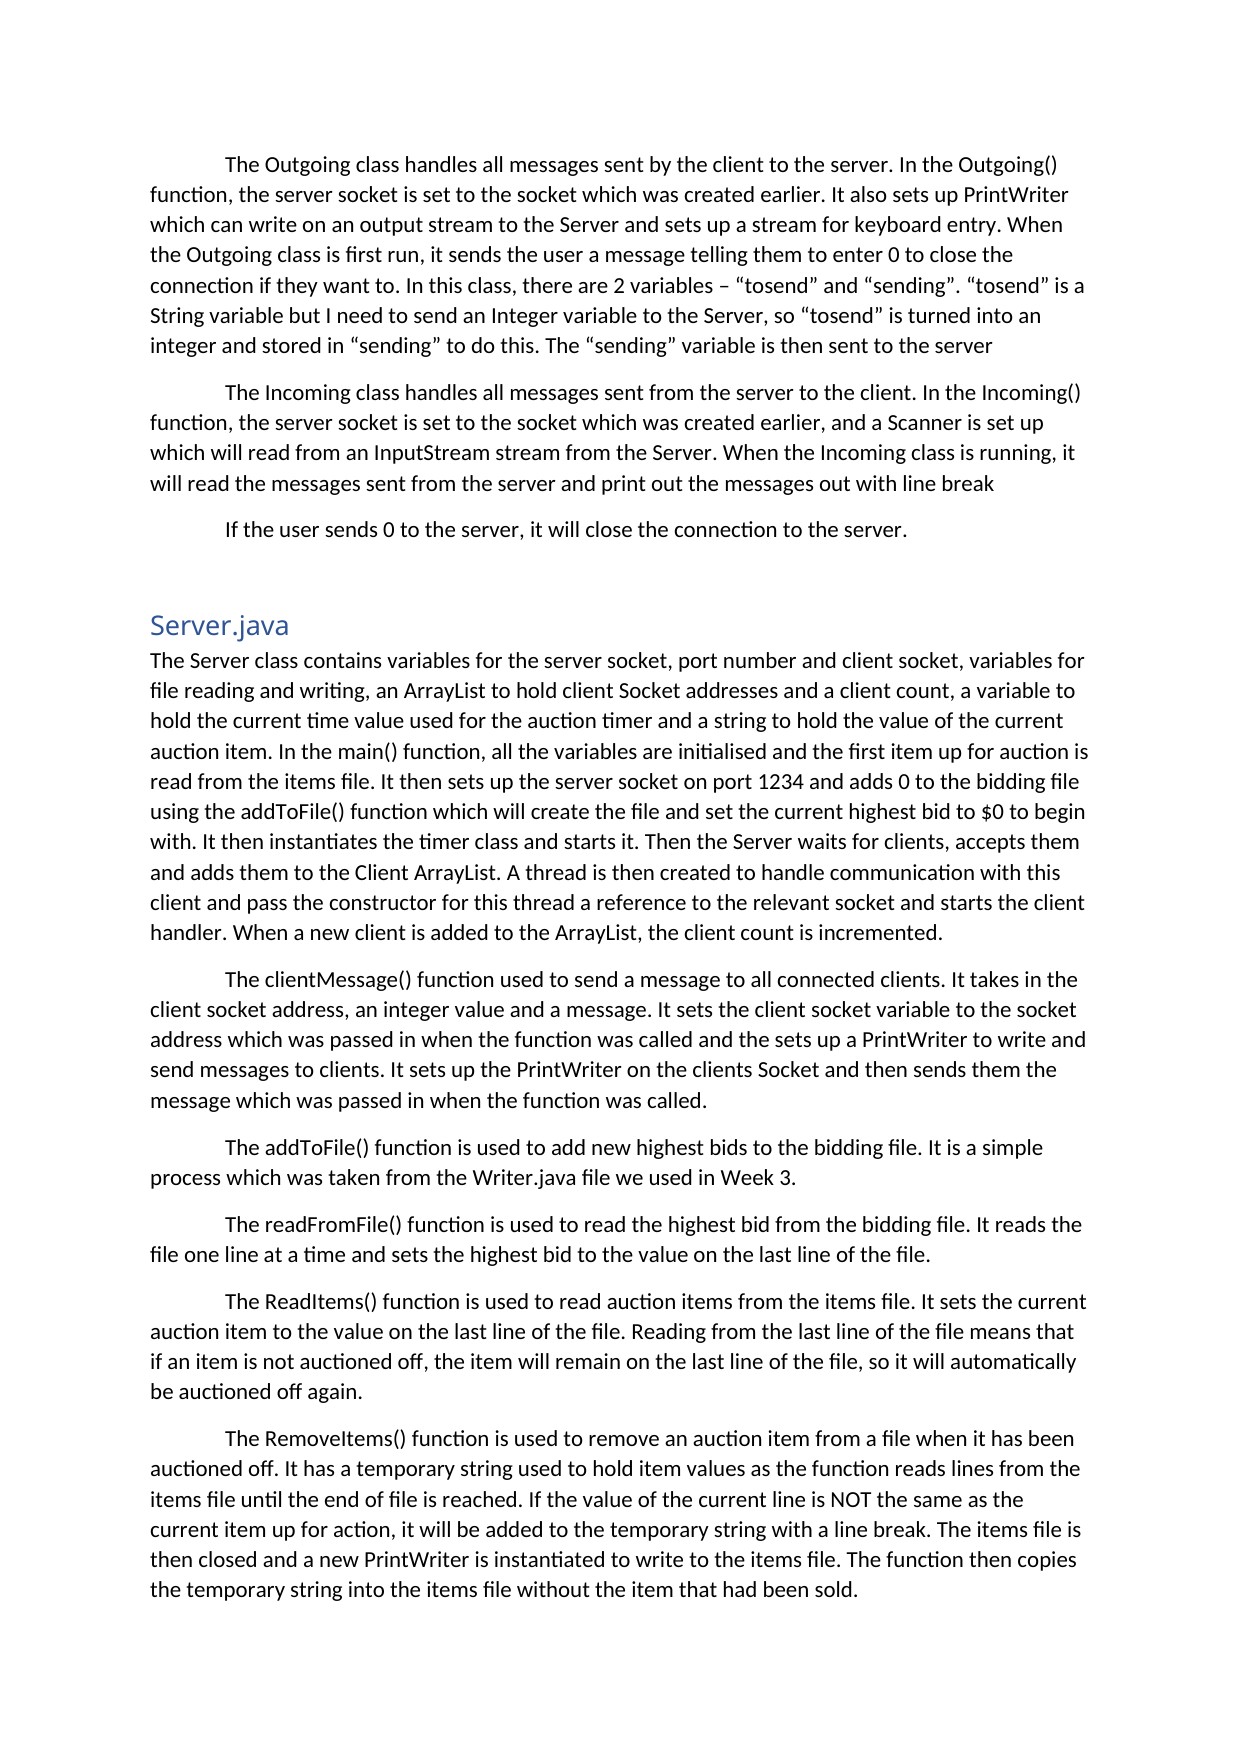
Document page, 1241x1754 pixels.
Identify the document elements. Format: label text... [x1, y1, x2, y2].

text The Outgoing class handles all messages sent by the client to the server. In the Outgoing() function, the server socket is set to the socket which was created earlier. It also sets up PrintWriter which can write on an output stream to the Server and sets up a stream for keyboard entry. When the Outgoing class is first run, it sends the user a message telling them to enter 0 to close the connection if they want to. In this class, there are 2 variables – “tosend” and “sending”. “tosend” is a String variable but I need to send an Integer variable to the Server, so “tosend” is turned into an integer and stored in “sending” to do this. The “sending” variable is then sent to the server [150, 150, 1090, 359]
text The clientMessage() function used to send a message to all connected clients. It takes in the client socket address, an integer value and a message. It sets the client socket variable to the socket address which was passed in when the function was called and the sets up a PrintWriter to write and send messages to clients. It sets up the PrintWriter on the clients Socket and then sends them the message which was passed in when the function was called. [150, 965, 1090, 1114]
text The readFromFile() function is used to read the highest bid from the bidding file. It reads the file one line at a time and sets the highest bid to the value on the last line of the file. [150, 1210, 1090, 1268]
text The RemoveItems() function is used to remove an auction item from a file when it has been auctioned off. It has a temporary string used to hold item values as the function reads lines from the items file until the end of file is reached. If the value of the current line is NOT the same as the current item up for action, it will be added to the temporary string with a line break. The items file is then closed and a new PrintWriter is instantiated to write to the items file. The function then copies the temporary string into the items file without the item that had been sold. [150, 1424, 1090, 1603]
text The ReadItems() function is used to read auction items from the items file. It sets the current auction item to the value on the last line of the file. Reading from the last line of the file means that if an item is not auctioned off, the item will remain on the last line of the file, so it will automatically be auctioned off again. [150, 1287, 1090, 1406]
subtitle Server.java [150, 606, 1090, 643]
text If the user sends 0 to the server, it will close the connection to the server. [150, 516, 1090, 544]
text The Incoming class handles all messages sent from the server to the client. In the Incoming() function, the server socket is set to the socket which was created earlier, and a Scanner is set up which will read from an InputStream stream from the Server. When the Incoming class is running, it will read the messages sent from the server and print out the messages out with line break [150, 378, 1090, 497]
text The Server class contains variables for the server socket, port number and client socket, variables for file reading and writing, an ArrayList to hold client Socket addresses and a client count, a variable to hold the current time value used for the auction timer and a string to hold the value of the current auction item. In the main() function, all the variables are initialised and the first item up for auction is read from the items file. It then sets up the server socket on port 1234 and adds 0 to the bidding file using the addToFile() function which will create the file and set the current highest bid to $0 to begin with. It then instantiates the timer class and starts it. Then the Server waits for clients, accepts them and adds them to the Client ArrayList. A thread is then created to handle communication with this client and pass the constructor for this thread a reference to the relevant socket and starts the client handler. When a new client is added to the ArrayList, the client count is incremented. [150, 646, 1090, 946]
text The addToFile() function is used to add new highest bids to the bidding file. It is a simple process which was taken from the Writer.java file we used in Week 3. [150, 1133, 1090, 1191]
